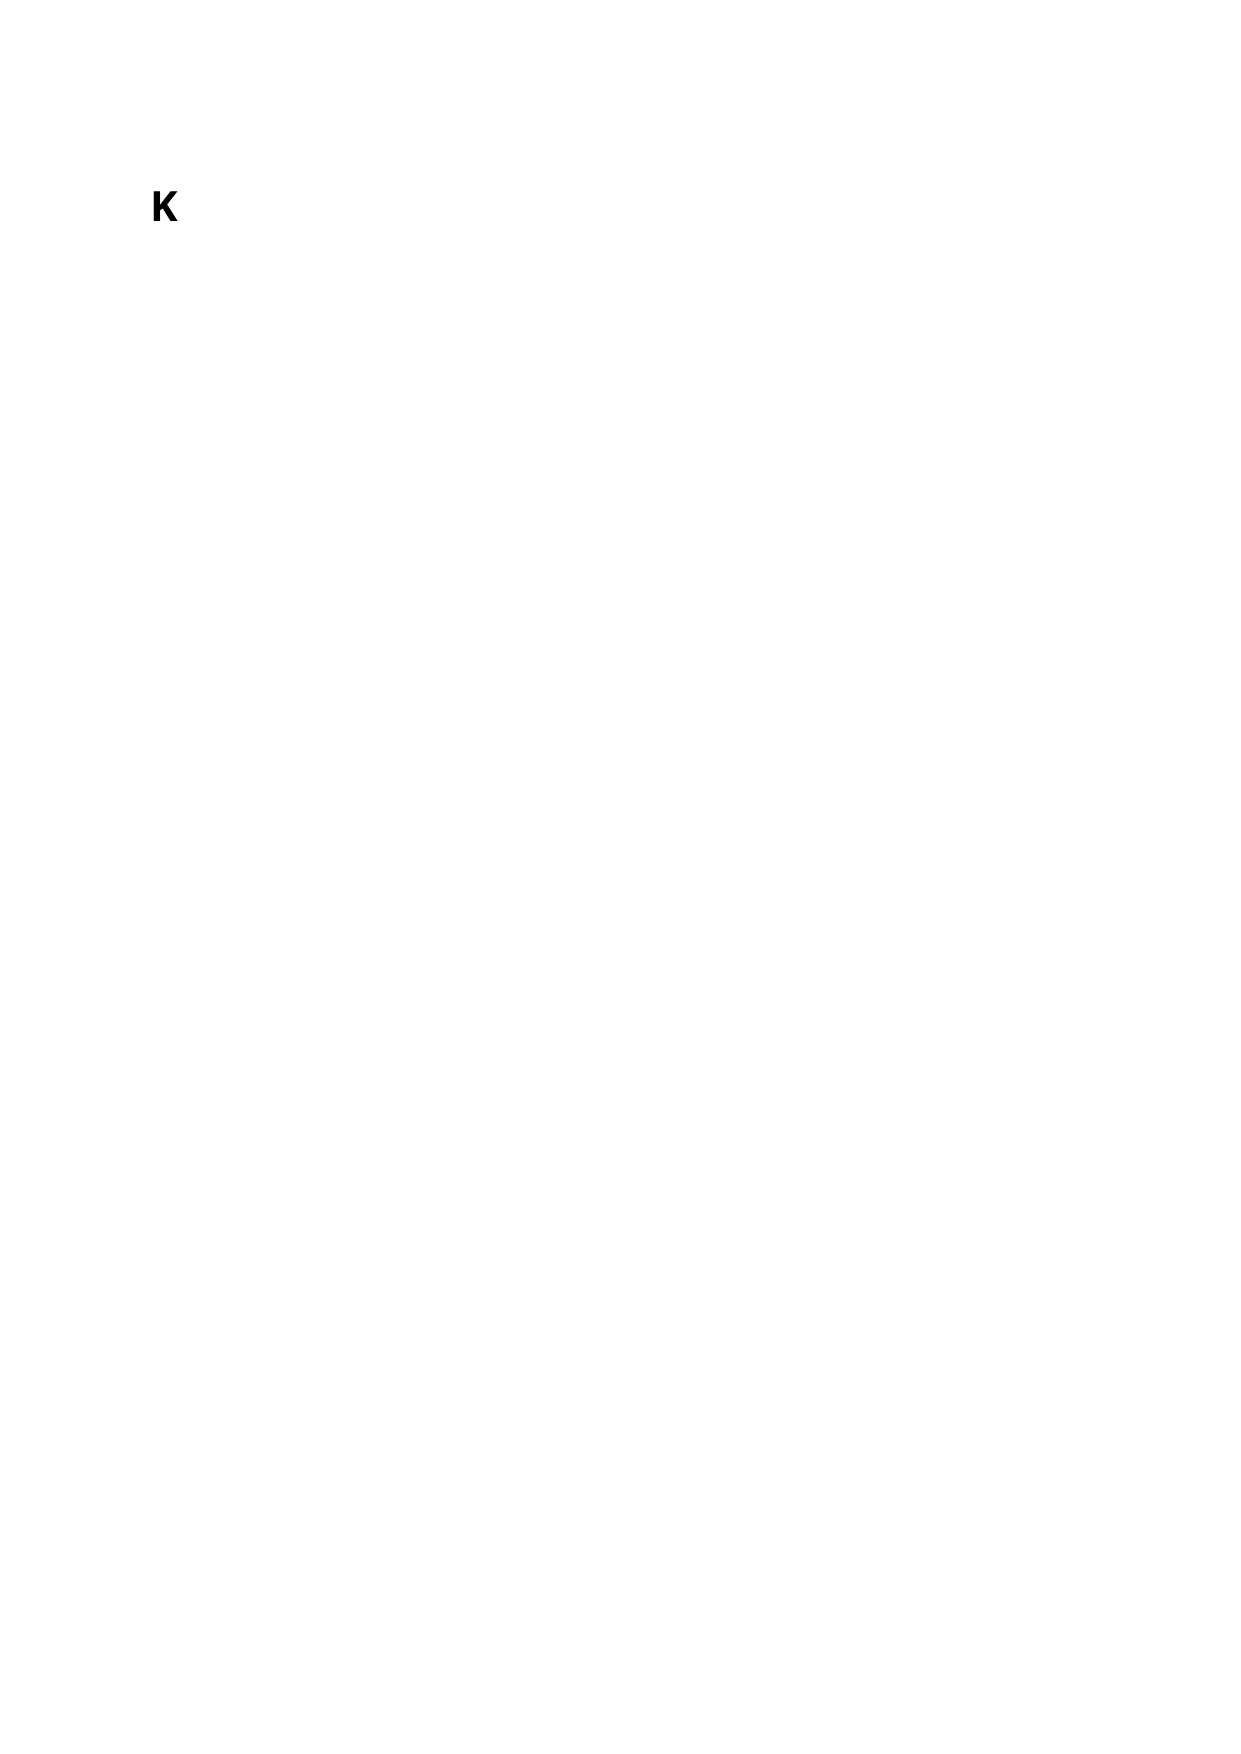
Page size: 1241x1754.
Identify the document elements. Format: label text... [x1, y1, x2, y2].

text K [150, 177, 1090, 234]
